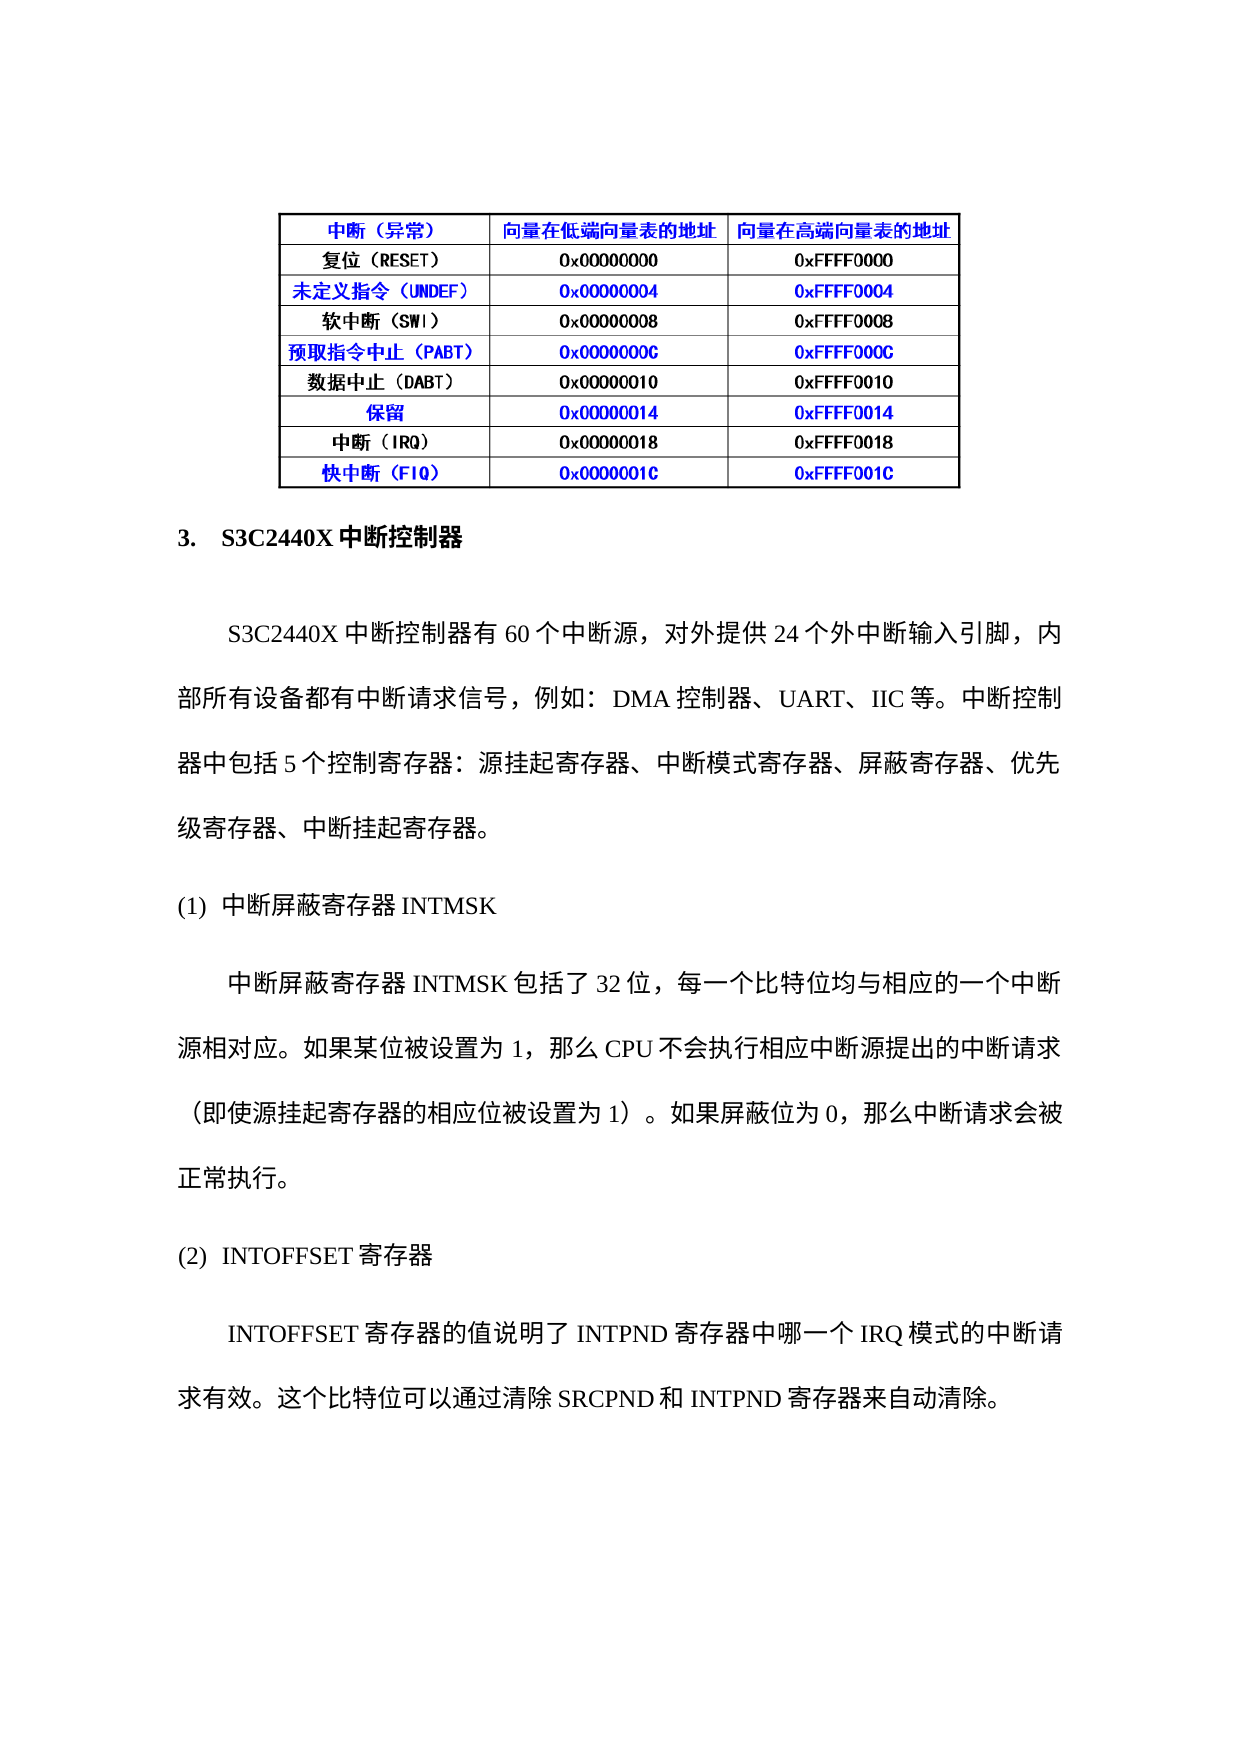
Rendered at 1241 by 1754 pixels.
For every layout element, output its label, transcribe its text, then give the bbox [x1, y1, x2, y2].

list 中断屏蔽寄存器INTMSK [177, 871, 1063, 936]
text 中断屏蔽寄存器INTMSK包括了32位，每一个比特位均与相应的一个中断源相对应。如果某位被设置为1，那么CPU不会执行相应中断源提出的中断请求（即使源挂起寄存器的相应位被设置为1）。如果屏蔽位为0，那么中断请求会被正常执行。 [177, 949, 1063, 1209]
list INTOFFSET寄存器 [178, 1221, 1063, 1286]
picture [277, 210, 963, 489]
text INTOFFSET寄存器的值说明了INTPND寄存器中哪一个IRQ模式的中断请求有效。这个比特位可以通过清除SRCPND和 INTPND寄存器来自动清除。 [177, 1299, 1063, 1429]
text S3C2440X中断控制器有60个中断源，对外提供24个外中断输入引脚，内部所有设备都有中断请求信号，例如：DMA控制器、UART、IIC等。中断控制器中包括5个控制寄存器：源挂起寄存器、中断模式寄存器、屏蔽寄存器、优先级寄存器、中断挂起寄存器。 [177, 599, 1063, 859]
list S3C2440X中断控制器 [177, 503, 1063, 568]
